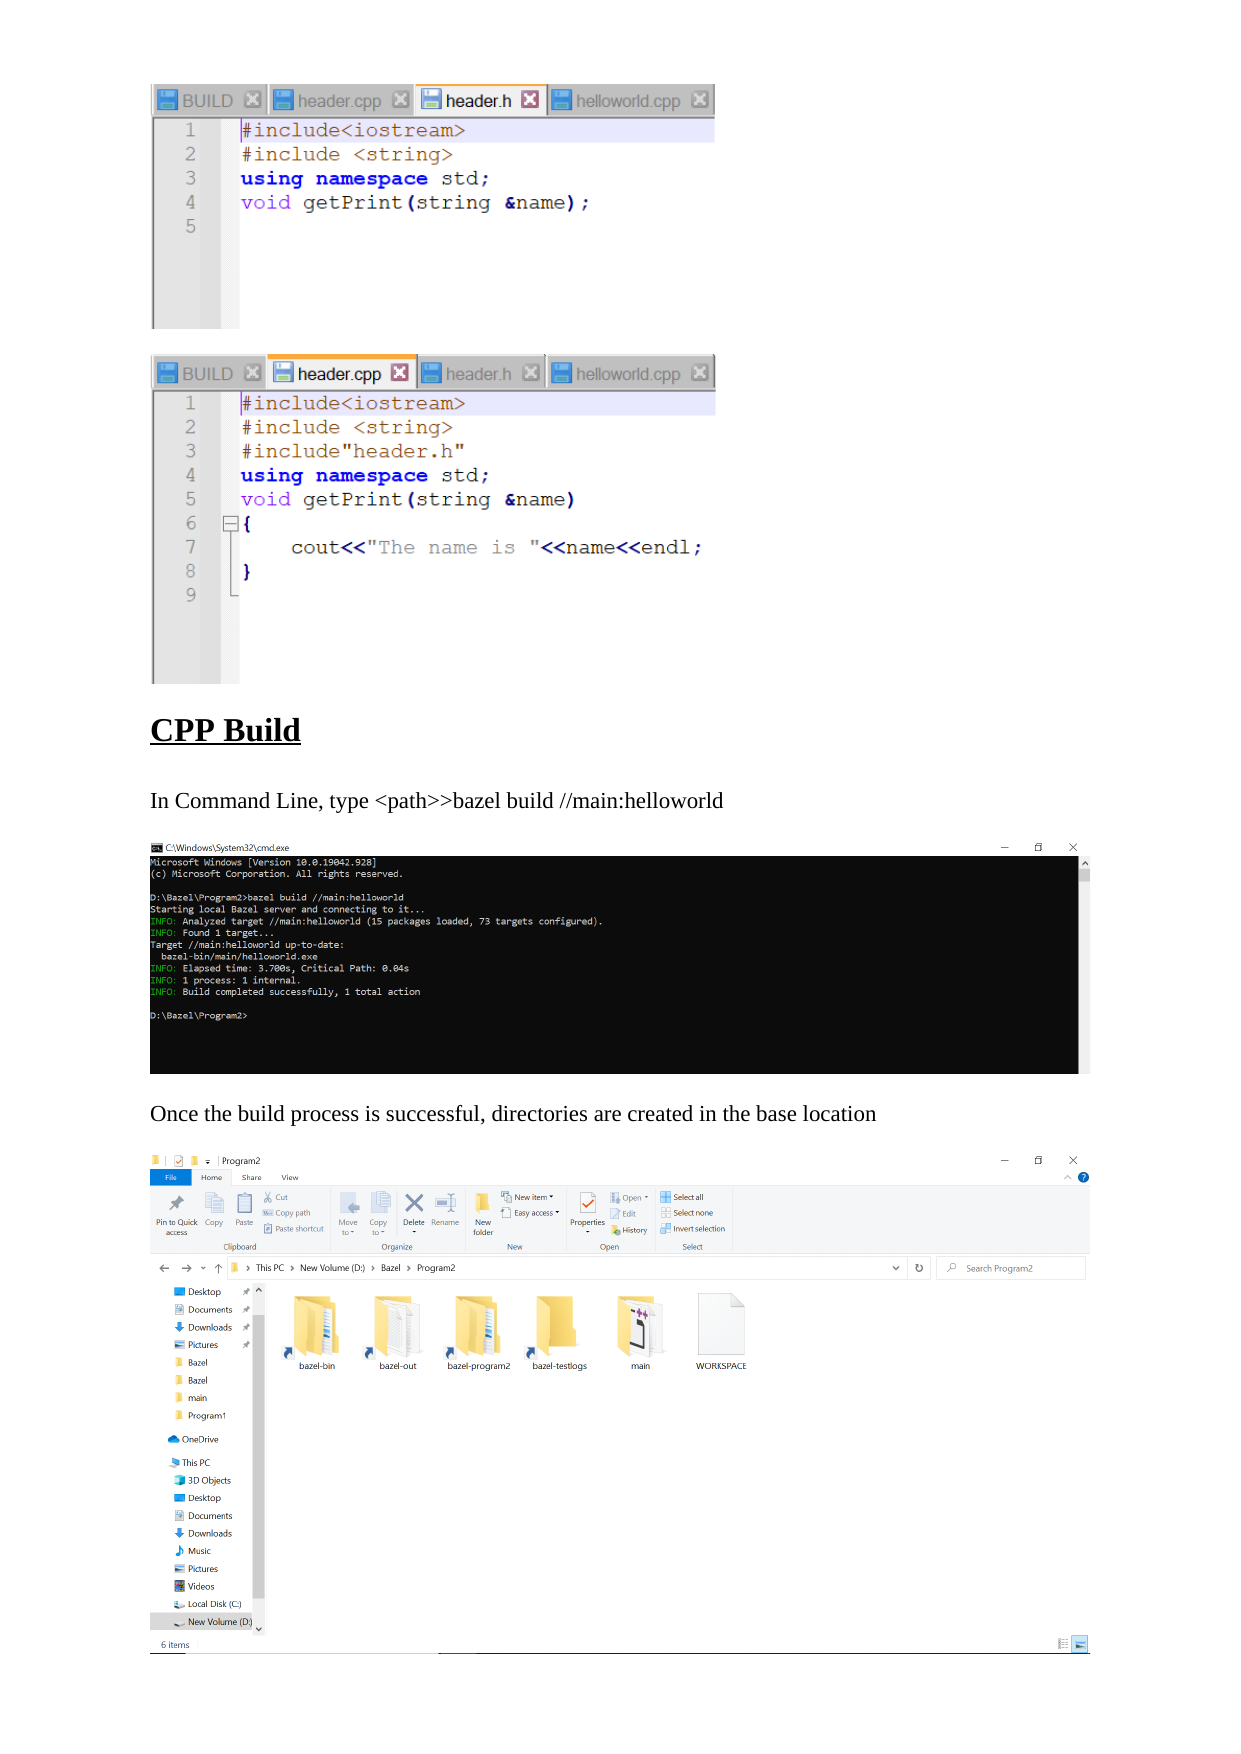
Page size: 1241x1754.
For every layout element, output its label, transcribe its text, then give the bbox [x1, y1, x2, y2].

text Once the build process is successful, directories are created in the base location [150, 1100, 1090, 1126]
picture [150, 84, 715, 329]
picture [150, 1152, 1091, 1654]
text CPP Build [150, 710, 1090, 748]
text In Command Line, type <path>>bazel build //main:helloworld [150, 787, 1090, 813]
picture [150, 354, 716, 684]
picture [150, 839, 1091, 1074]
